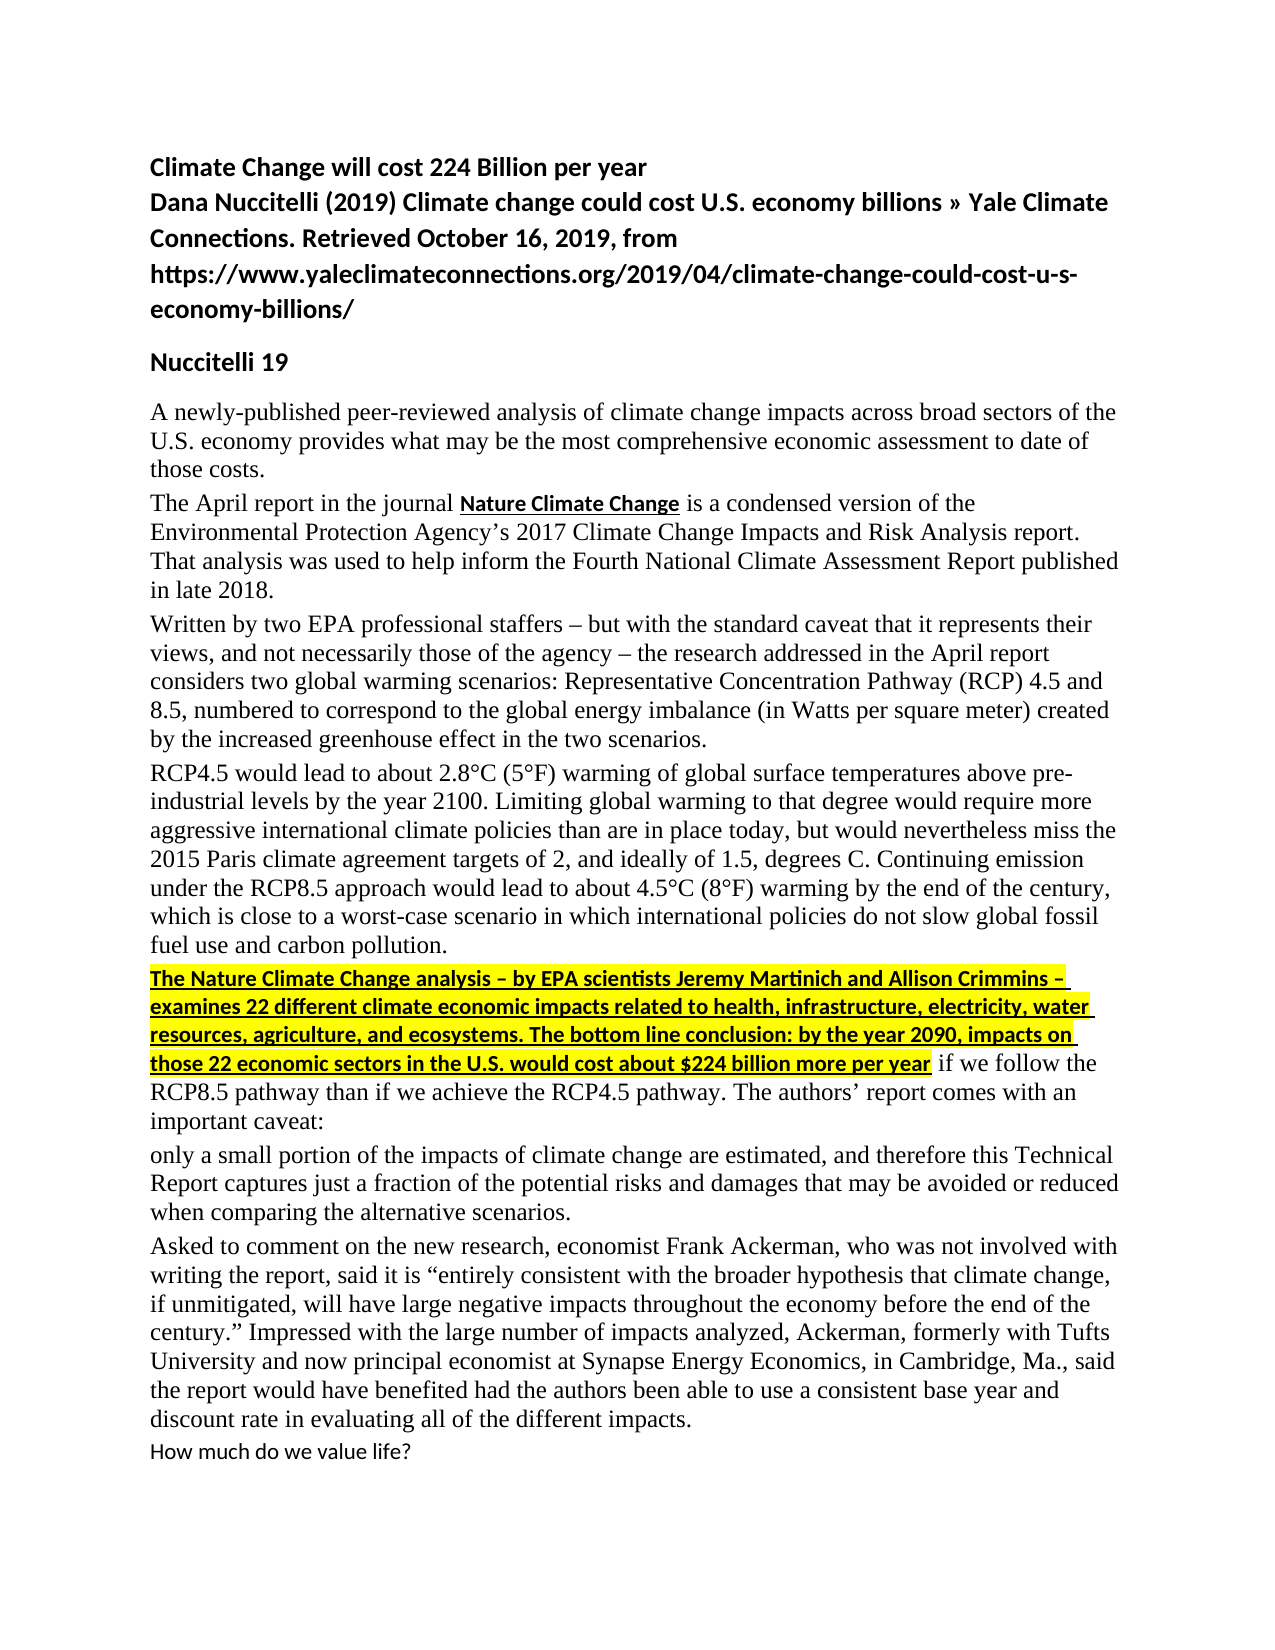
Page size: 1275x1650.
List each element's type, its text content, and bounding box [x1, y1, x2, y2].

text Dana Nuccitelli (2019) Climate change could cost U.S. economy billions » Yale Climate Connections. Retrieved October 16, 2019, from https://www.yaleclimateconnections.org/2019/04/climate-change-could-cost-u-s-economy-billions/ [150, 186, 1125, 326]
text A newly-published peer-reviewed analysis of climate change impacts across broad sectors of the U.S. economy provides what may be the most comprehensive economic assessment to date of those costs. [150, 397, 1125, 483]
text Asked to comment on the new research, economist Frank Ackerman, who was not involved with writing the report, said it is “entirely consistent with the broader hypothesis that climate change, if unmitigated, will have large negative impacts throughout the economy before the end of the century.” Impressed with the large number of impacts analyzed, Ackerman, formerly with Tufts University and now principal economist at Synapse Energy Economics, in Cambridge, Ma., said the report would have benefited had the authors been able to use a consistent base year and discount rate in evaluating all of the different impacts. [150, 1231, 1125, 1432]
text How much do we value life? [150, 1437, 1125, 1466]
text The Nature Climate Change analysis – by EPA scientists Jeremy Martinich and Allison Crimmins – examines 22 different climate economic impacts related to health, infrastructure, electricity, water resources, agriculture, and ecosystems. The bottom line conclusion: by the year 2090, impacts on those 22 economic sectors in the U.S. would cost about $224 billion more per year if we follow the RCP8.5 pathway than if we achieve the RCP4.5 pathway. The authors’ report comes with an important caveat: [150, 964, 1125, 1135]
text Nuccitelli 19 [150, 345, 1125, 378]
text RCP4.5 would lead to about 2.8°C (5°F) warming of global surface temperatures above pre-industrial levels by the year 2100. Limiting global warming to that degree would require more aggressive international climate policies than are in place today, but would nevertheless miss the 2015 Paris climate agreement targets of 2, and ideally of 1.5, degrees C. Continuing emission under the RCP8.5 approach would lead to about 4.5°C (8°F) warming by the end of the century, which is close to a worst-case scenario in which international policies do not slow global fossil fuel use and carbon pollution. [150, 758, 1125, 959]
text only a small portion of the impacts of climate change are estimated, and therefore this Technical Report captures just a fraction of the potential risks and damages that may be avoided or reduced when comparing the alternative scenarios. [150, 1140, 1125, 1226]
text Written by two EPA professional staffers – but with the standard caveat that it represents their views, and not necessarily those of the agency – the research addressed in the April report considers two global warming scenarios: Representative Concentration Pathway (RCP) 4.5 and 8.5, numbered to correspond to the global energy imbalance (in Watts per square meter) created by the increased greenhouse effect in the two scenarios. [150, 609, 1125, 753]
subtitle Climate Change will cost 224 Billion per year [150, 150, 1125, 183]
text The April report in the journal Nature Climate Change is a condensed version of the Environmental Protection Agency’s 2017 Climate Change Impacts and Risk Analysis report. That analysis was used to help inform the Fourth National Climate Assessment Report published in late 2018. [150, 488, 1125, 604]
